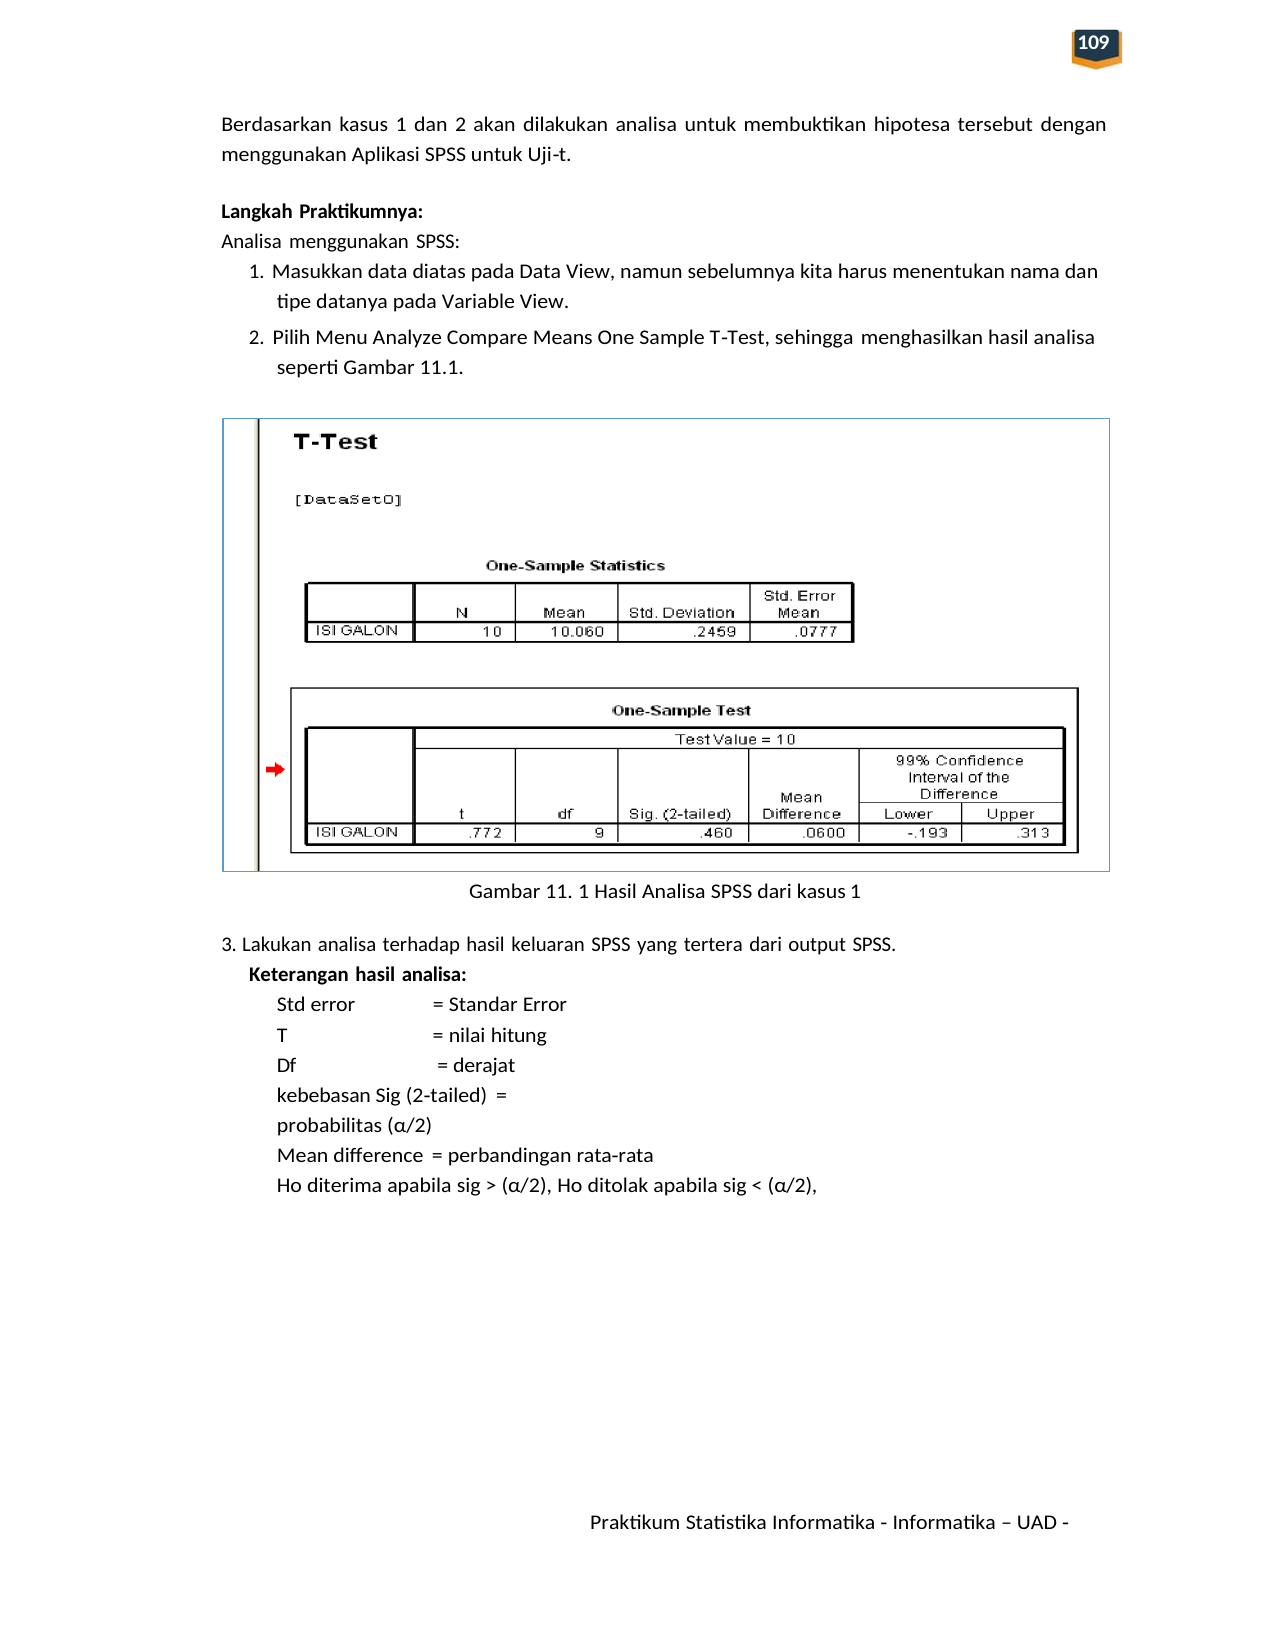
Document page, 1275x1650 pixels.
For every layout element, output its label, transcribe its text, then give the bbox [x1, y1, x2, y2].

list Lakukan analisa terhadap hasil keluaran SPSS yang tertera dari output SPSS. [221, 931, 1173, 957]
text T = nilai hitung [277, 1022, 1173, 1047]
text Ho diterima apabila sig > (α/2), Ho ditolak apabila sig < (α/2), [277, 1172, 1173, 1197]
subtitle Keterangan hasil analisa: [249, 961, 1173, 987]
list Pilih Menu Analyze Compare Means One Sample T‐Test, sehingga menghasilkan hasil analisa seperti Gambar 11.1. [249, 324, 1110, 379]
picture [254, 419, 1079, 871]
text Std error = Standar Error [277, 992, 1173, 1017]
text Berdasarkan kasus 1 dan 2 akan dilakukan analisa untuk membuktikan hipotesa tersebut dengan menggunakan Aplikasi SPSS untuk Uji‐t. [221, 111, 1173, 166]
text Df = derajat kebebasan Sig (2‐tailed) = probabilitas (α/2) [277, 1052, 610, 1137]
picture [1071, 29, 1123, 70]
text Analisa menggunakan SPSS: [221, 228, 1173, 254]
list Masukkan data diatas pada Data View, namun sebelumnya kita harus menentukan nama dan tipe datanya pada Variable View. [249, 259, 1110, 314]
subtitle Langkah Praktikumnya: [221, 198, 1173, 224]
text Mean difference = perbandingan rata‐rata [277, 1142, 1173, 1167]
